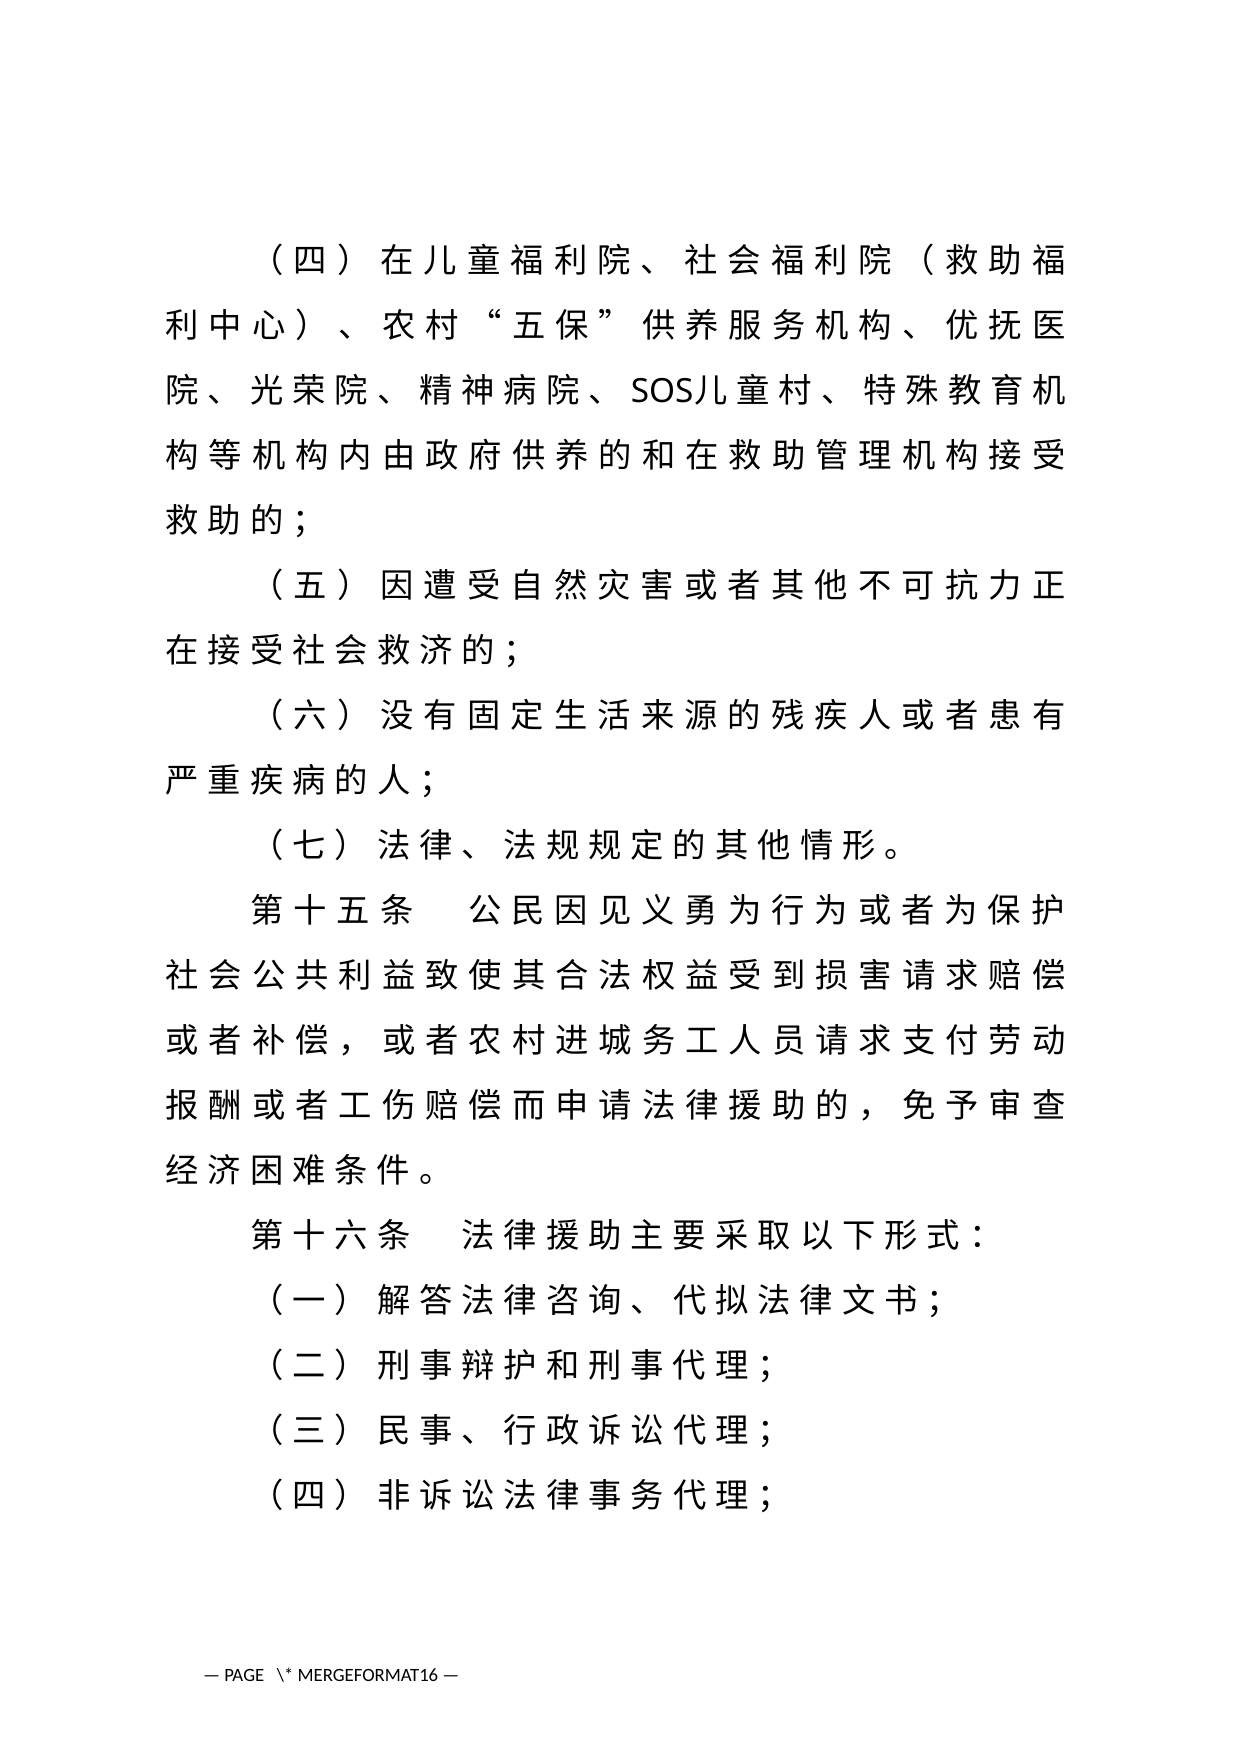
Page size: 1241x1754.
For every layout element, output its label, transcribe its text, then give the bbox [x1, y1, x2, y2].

text （四）非诉讼法律事务代理； [165, 1461, 1075, 1526]
text （六）没有固定生活来源的残疾人或者患有严重疾病的人； [165, 681, 1075, 811]
text 第十五条 公民因见义勇为行为或者为保护社会公共利益致使其合法权益受到损害请求赔偿或者补偿，或者农村进城务工人员请求支付劳动报酬或者工伤赔偿而申请法律援助的，免予审查经济困难条件。 [165, 876, 1075, 1201]
text （四）在儿童福利院、社会福利院（救助福利中心）、农村“五保”供养服务机构、优抚医院、光荣院、精神病院、SOS儿童村、特殊教育机构等机构内由政府供养的和在救助管理机构接受救助的； [165, 226, 1075, 551]
text 第十六条 法律援助主要采取以下形式： [165, 1201, 1075, 1266]
text （七）法律、法规规定的其他情形。 [165, 811, 1075, 876]
text （二）刑事辩护和刑事代理； [165, 1331, 1075, 1396]
text （一）解答法律咨询、代拟法律文书； [165, 1266, 1075, 1331]
text （三）民事、行政诉讼代理； [165, 1396, 1075, 1461]
text （五）因遭受自然灾害或者其他不可抗力正在接受社会救济的； [165, 551, 1075, 681]
